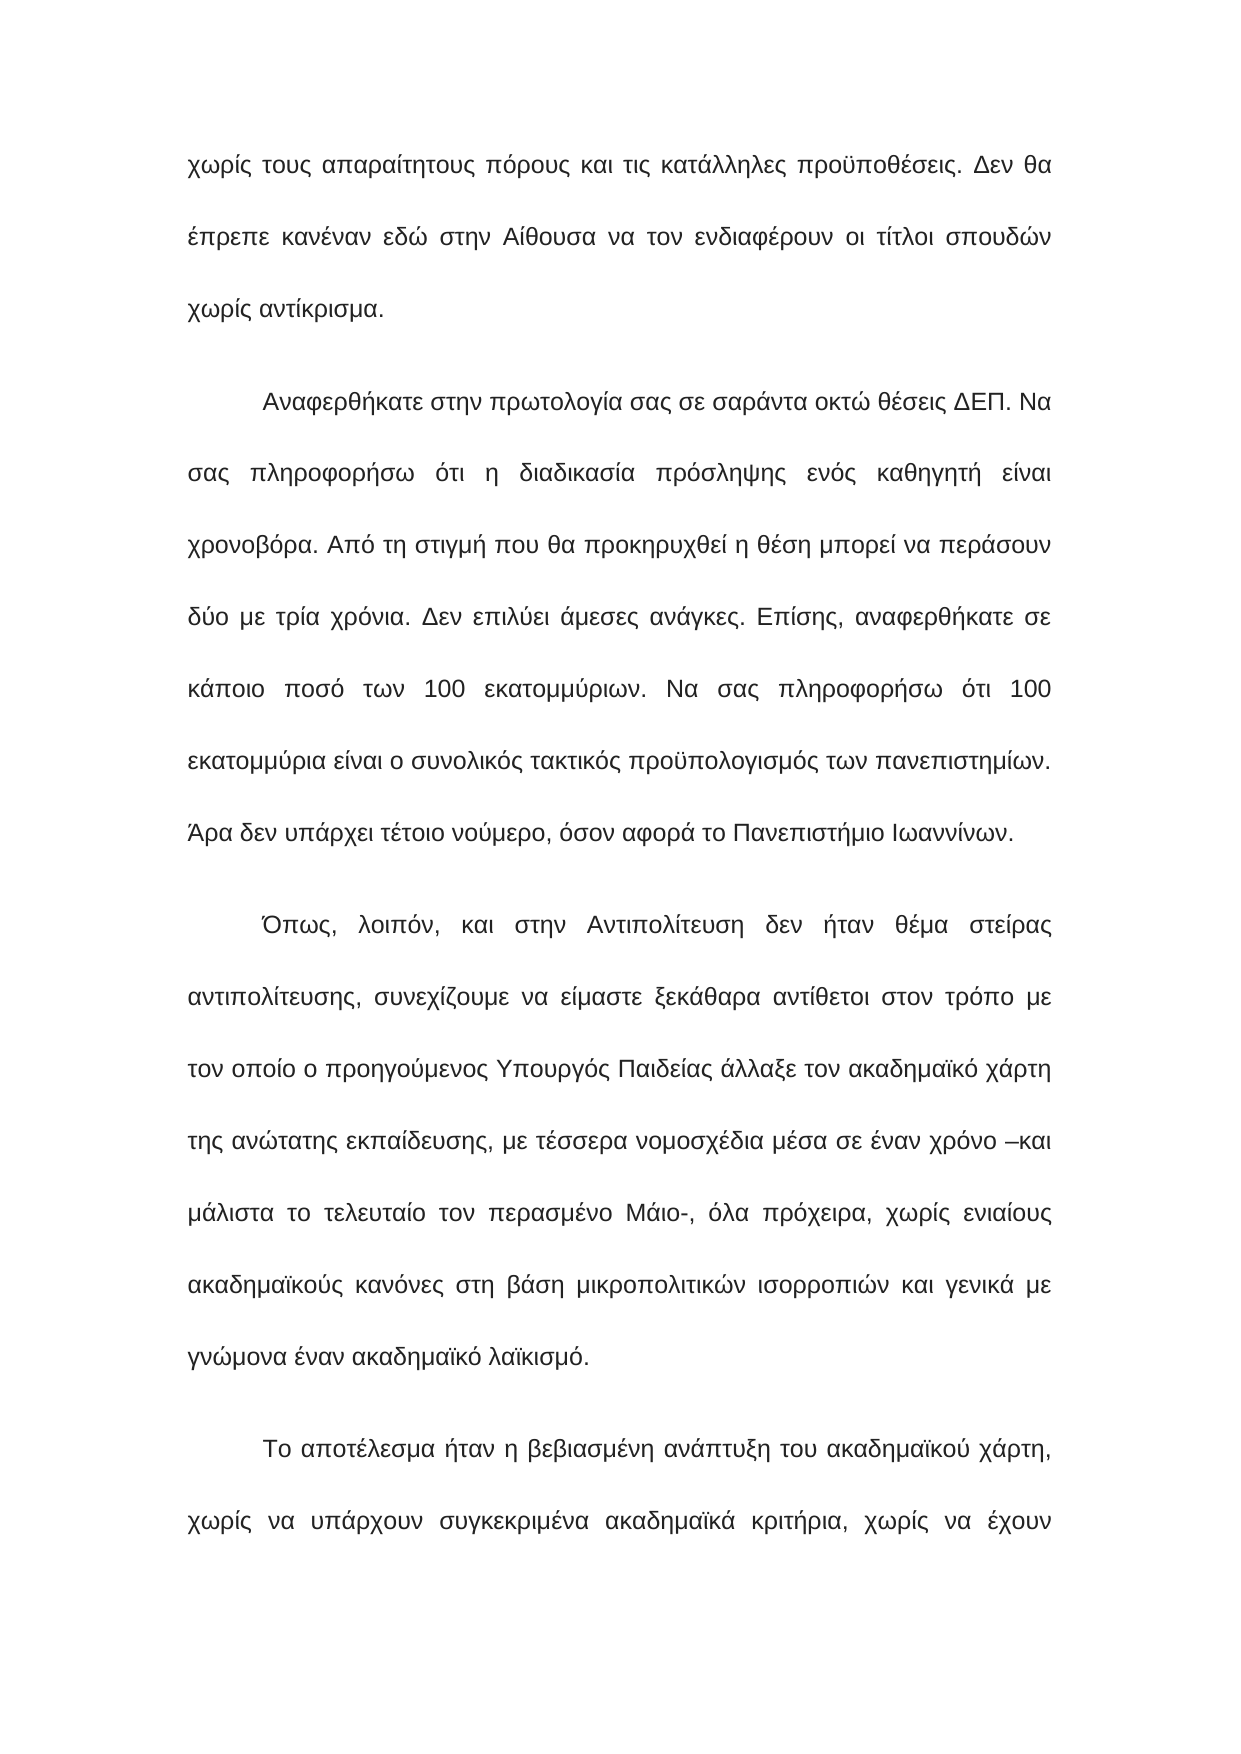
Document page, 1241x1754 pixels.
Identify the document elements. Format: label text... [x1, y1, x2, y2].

text Όπως, λοιπόν, και στην Αντιπολίτευση δεν ήταν θέμα στείρας αντιπολίτευσης, συνεχίζουμε να είμαστε ξεκάθαρα αντίθετοι στον τρόπο με τον οποίο ο προηγούμενος Υπουργός Παιδείας άλλαξε τον ακαδημαϊκό χάρτη της ανώτατης εκπαίδευσης, με τέσσερα νομοσχέδια μέσα σε έναν χρόνο –και μάλιστα το τελευταίο τον περασμένο Μάιο-, όλα πρόχειρα, χωρίς ενιαίους ακαδημαϊκούς κανόνες στη βάση μικροπολιτικών ισορροπιών και γενικά με γνώμονα έναν ακαδημαϊκό λαϊκισμό. [187, 910, 1053, 1064]
text Όπως, λοιπόν, και στην Αντιπολίτευση δεν ήταν θέμα στείρας αντιπολίτευσης, συνεχίζουμε να είμαστε ξεκάθαρα αντίθετοι στον τρόπο με τον οποίο ο προηγούμενος Υπουργός Παιδείας άλλαξε τον ακαδημαϊκό χάρτη της ανώτατης εκπαίδευσης, με τέσσερα νομοσχέδια μέσα σε έναν χρόνο –και μάλιστα το τελευταίο τον περασμένο Μάιο-, όλα πρόχειρα, χωρίς ενιαίους ακαδημαϊκούς κανόνες στη βάση μικροπολιτικών ισορροπιών και γενικά με γνώμονα έναν ακαδημαϊκό λαϊκισμό. [187, 1066, 1053, 1136]
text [187, 150, 1053, 322]
text Όπως, λοιπόν, και στην Αντιπολίτευση δεν ήταν θέμα στείρας αντιπολίτευσης, συνεχίζουμε να είμαστε ξεκάθαρα αντίθετοι στον τρόπο με τον οποίο ο προηγούμενος Υπουργός Παιδείας άλλαξε τον ακαδημαϊκό χάρτη της ανώτατης εκπαίδευσης, με τέσσερα νομοσχέδια μέσα σε έναν χρόνο –και μάλιστα το τελευταίο τον περασμένο Μάιο-, όλα πρόχειρα, χωρίς ενιαίους ακαδημαϊκούς κανόνες στη βάση μικροπολιτικών ισορροπιών και γενικά με γνώμονα έναν ακαδημαϊκό λαϊκισμό. [187, 1138, 1053, 1370]
text Αναφερθήκατε στην πρωτολογία σας σε σαράντα οκτώ θέσεις ΔΕΠ. Να σας πληροφορήσω ότι η διαδικασία πρόσληψης ενός καθηγητή είναι χρονοβόρα. Από τη στιγμή που θα προκηρυχθεί η θέση μπορεί να περάσουν δύο με τρία χρόνια. Δεν επιλύει άμεσες ανάγκες. Επίσης, αναφερθήκατε σε κάποιο ποσό των 100 εκατομμύριων. Να σας πληροφορήσω ότι 100 εκατομμύρια είναι ο συνολικός τακτικός προϋπολογισμός των πανεπιστημίων. Άρα δεν υπάρχει τέτοιο νούμερο, όσον αφορά το Πανεπιστήμιο Ιωαννίνων. [187, 386, 1053, 846]
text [187, 1434, 1053, 1535]
